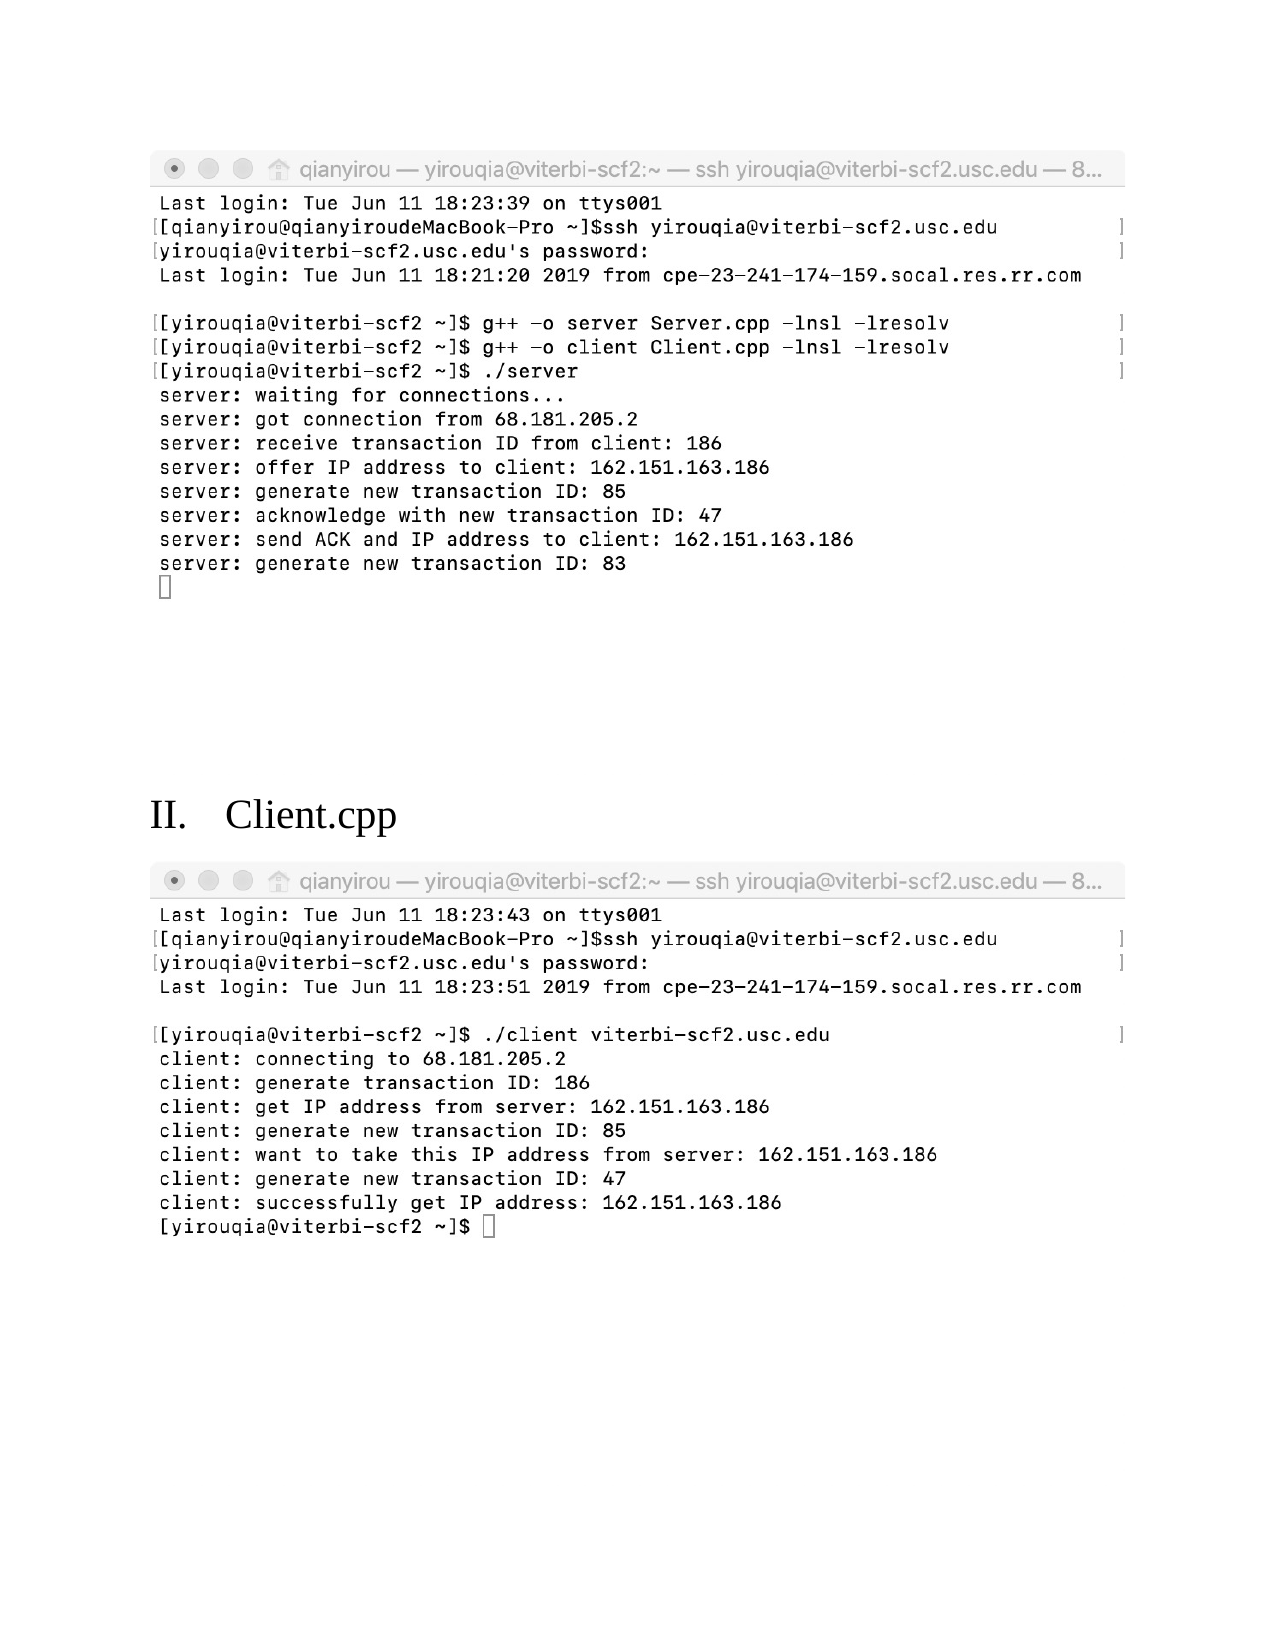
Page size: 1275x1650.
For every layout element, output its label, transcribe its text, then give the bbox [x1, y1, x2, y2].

list Client.cpp [187, 789, 1125, 837]
picture [150, 150, 1125, 775]
picture [150, 861, 1125, 1486]
